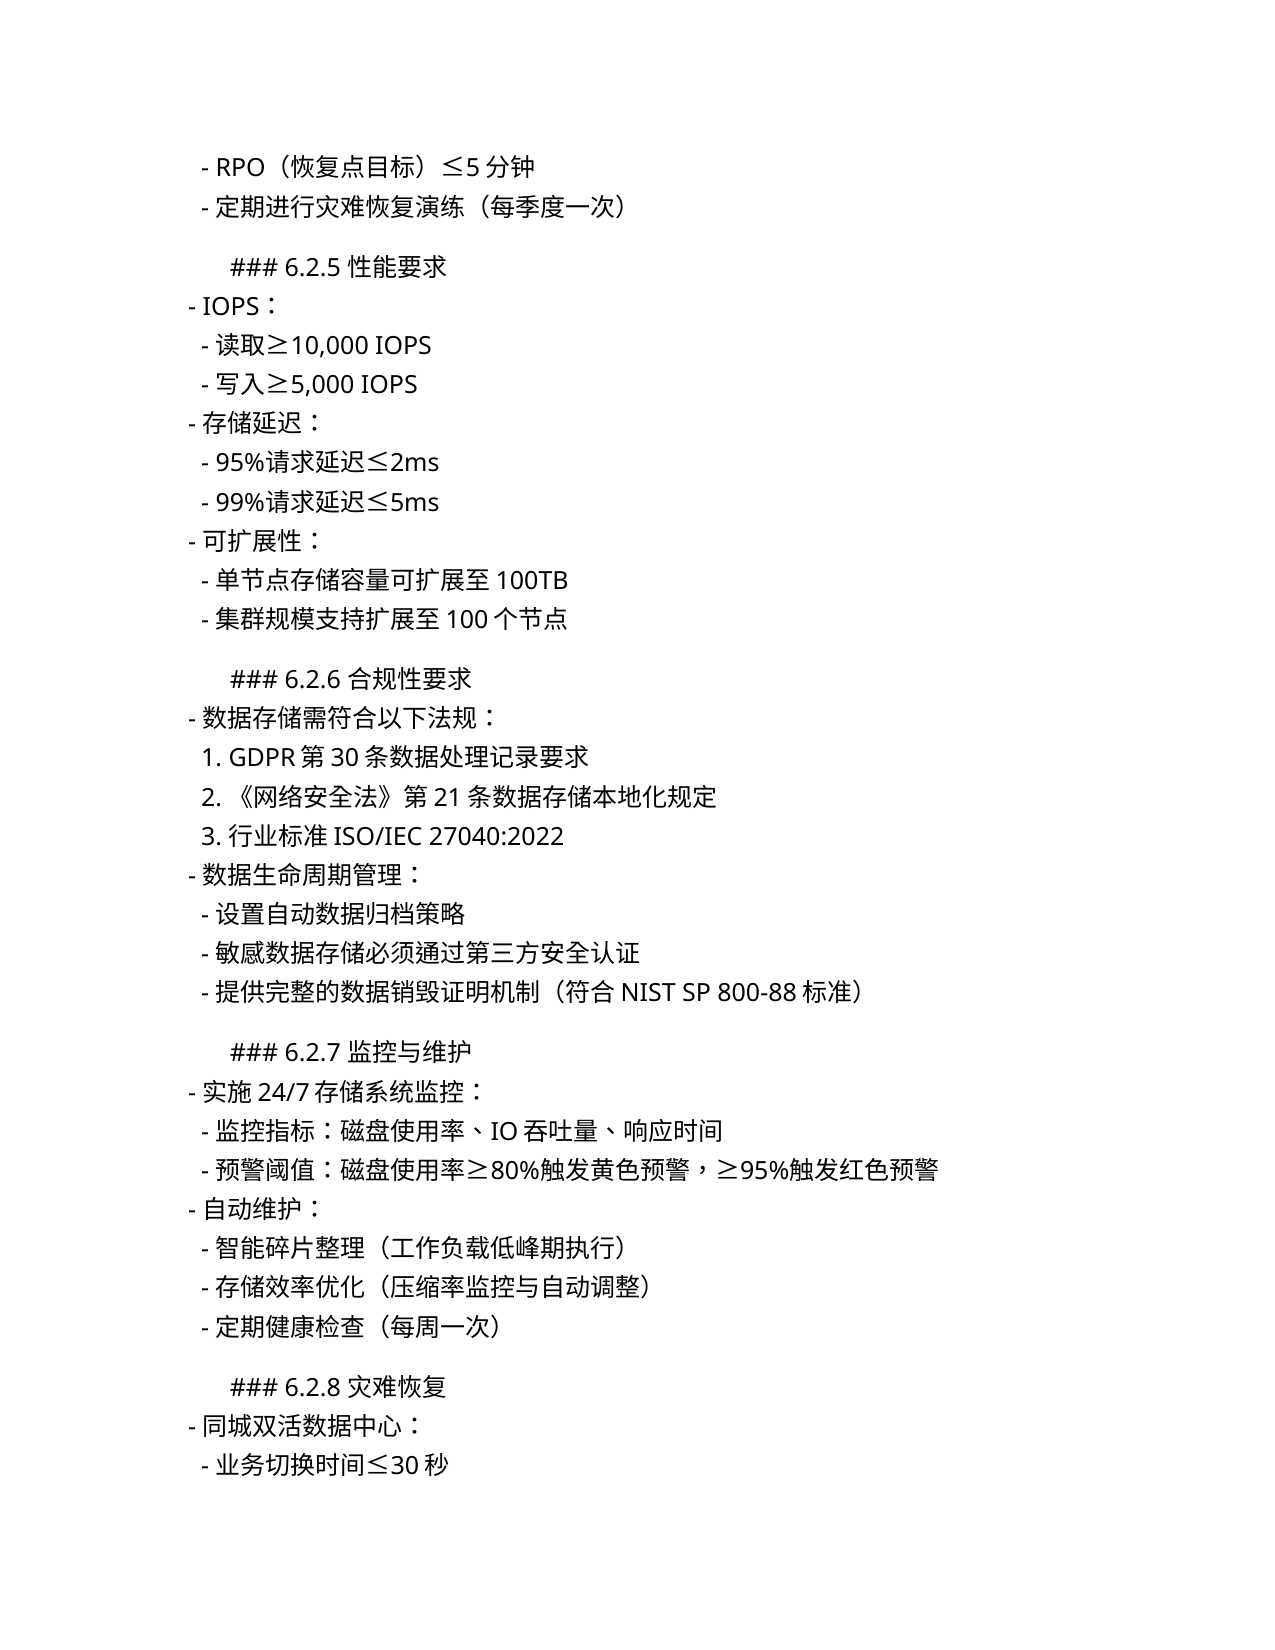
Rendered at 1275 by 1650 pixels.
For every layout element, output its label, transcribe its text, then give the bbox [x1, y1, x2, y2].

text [188, 150, 1087, 223]
text ### 6.2.5 性能要求 - IOPS： - 读取≥10,000 IOPS - 写入≥5,000 IOPS - 存储延迟： - 95%请求延迟≤2ms - 99%请求延迟≤5ms - 可扩展性： - 单节点存储容量可扩展至100TB - 集群规模支持扩展至100个节点 [188, 249, 1087, 636]
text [188, 1369, 1087, 1482]
text ### 6.2.6 合规性要求 - 数据存储需符合以下法规： 1. GDPR第30条数据处理记录要求 2. 《网络安全法》第21条数据存储本地化规定 3. 行业标准ISO/IEC 27040:2022 - 数据生命周期管理： - 设置自动数据归档策略 - 敏感数据存储必须通过第三方安全认证 - 提供完整的数据销毁证明机制（符合NIST SP 800-88标准） [188, 662, 1087, 1009]
text ### 6.2.7 监控与维护 - 实施24/7存储系统监控： - 监控指标：磁盘使用率、IO吞吐量、响应时间 - 预警阈值：磁盘使用率≥80%触发黄色预警，≥95%触发红色预警 - 自动维护： - 智能碎片整理（工作负载低峰期执行） - 存储效率优化（压缩率监控与自动调整） - 定期健康检查（每周一次） [188, 1035, 1087, 1343]
